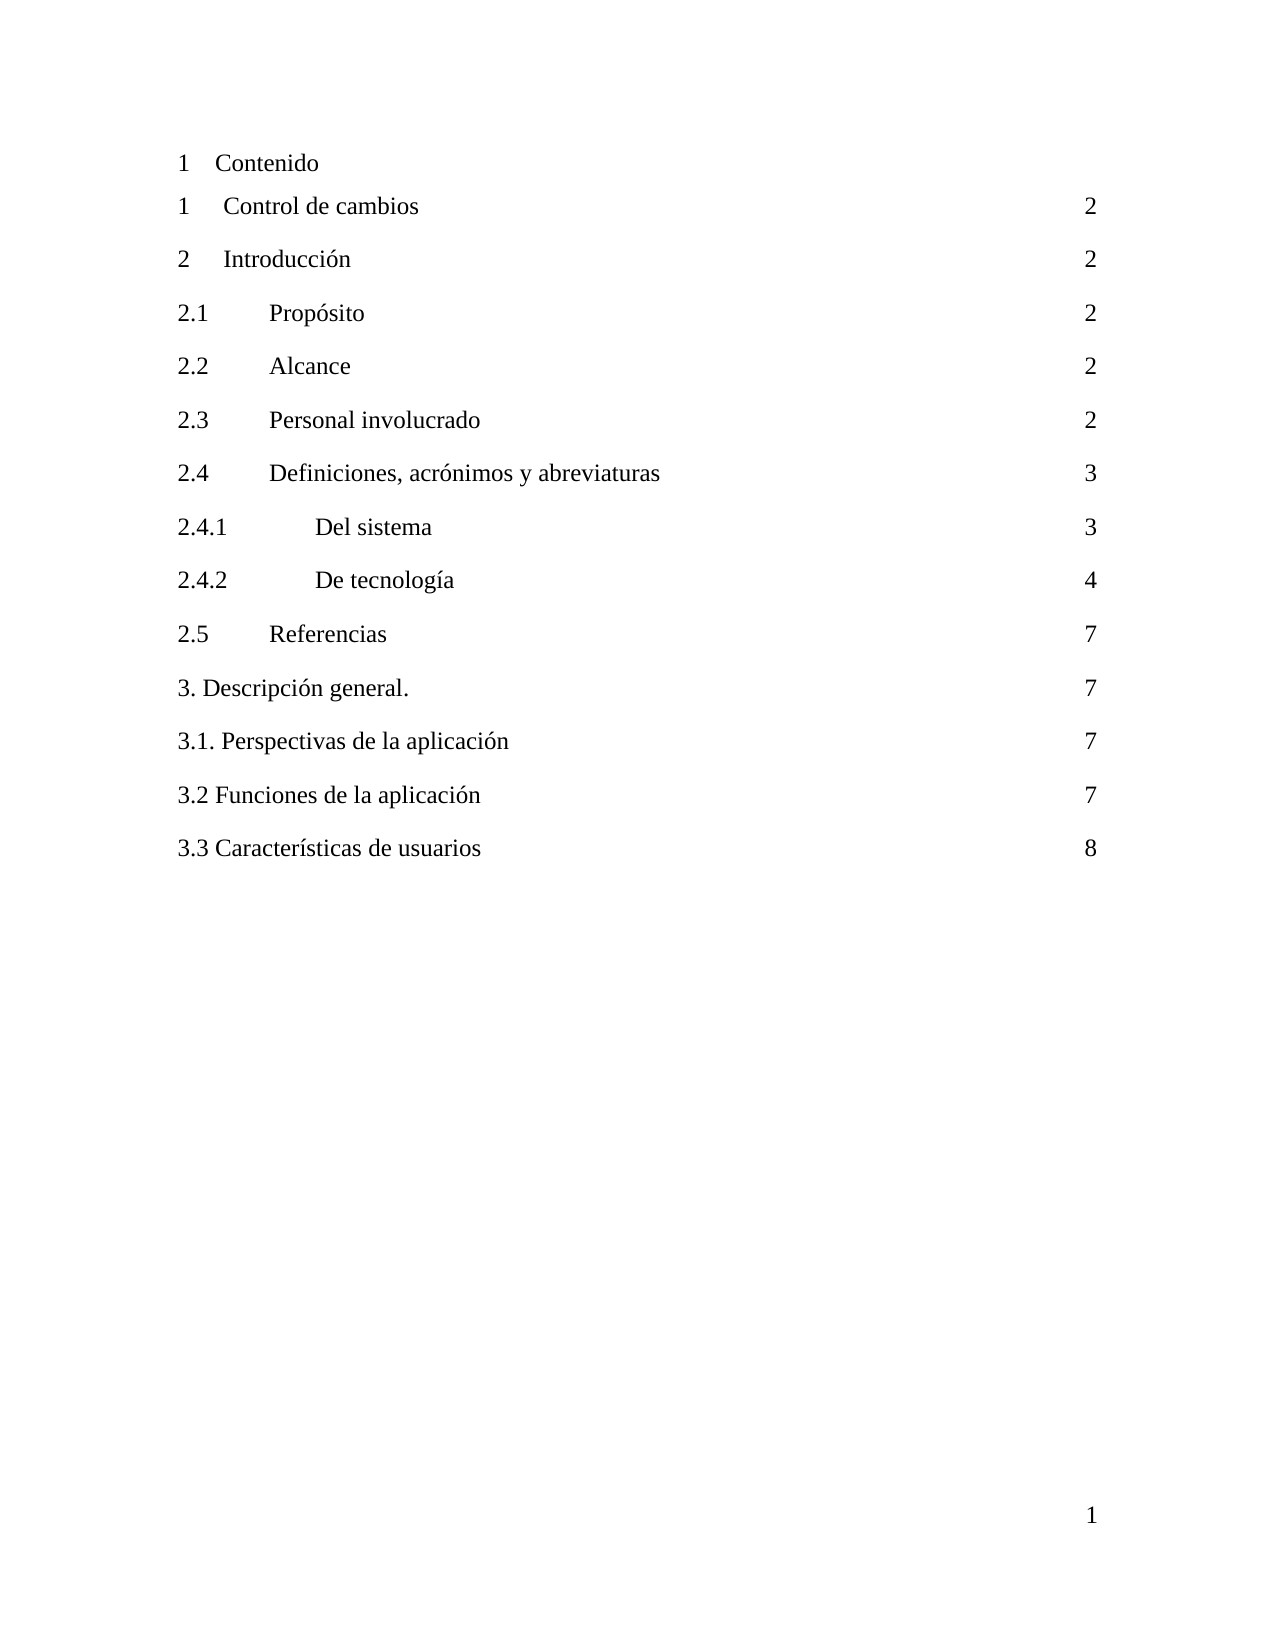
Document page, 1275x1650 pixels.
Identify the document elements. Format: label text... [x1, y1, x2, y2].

list Contenido [177, 148, 1098, 176]
